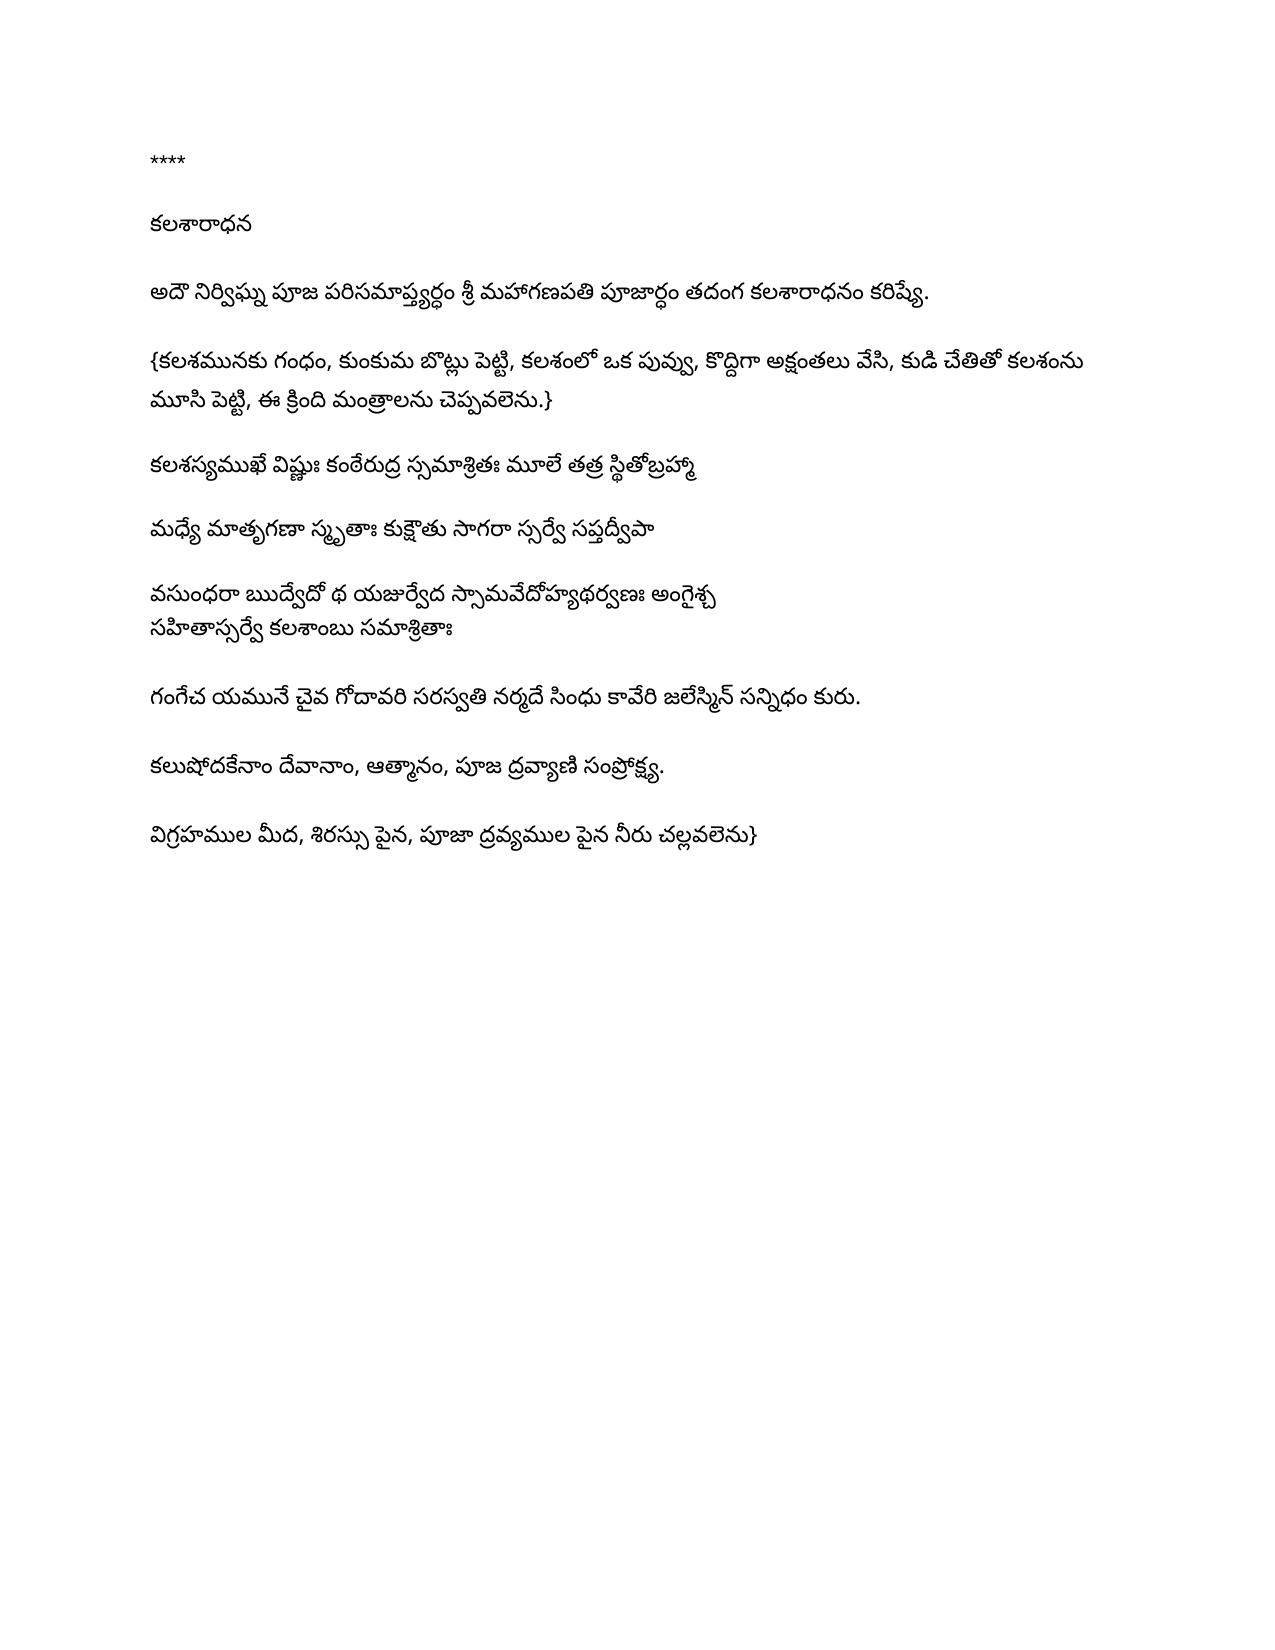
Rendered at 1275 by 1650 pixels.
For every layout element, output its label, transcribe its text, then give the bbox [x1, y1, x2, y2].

text కలశస్యముఖే విష్ణుః కంఠేరుద్ర స్సమాశ్రితః మూలే తత్ర స్థితోబ్రహ్మా [150, 452, 1125, 482]
text విగ్రహముల మీద, శిరస్సు పైన, పూజా ద్రవ్యముల పైన నీరు చల్లవలెను} [150, 818, 1125, 852]
text కలశారాధన [150, 210, 1125, 240]
text కలుషోదకేనాం దేవానాం, ఆత్మానం, పూజ ద్రవ్యాణి సంప్రోక్ష్య. [150, 749, 1125, 783]
text **** [150, 150, 1125, 176]
text అదౌ నిర్విఘ్న పూజ పరిసమాప్త్యర్ధం శ్రీ మహాగణపతి పూజార్ధం తదంగ కలశారాధనం కరిష్యే. [150, 275, 1125, 309]
text {కలశమునకు గంధం, కుంకుమ బొట్లు పెట్టి, కలశంలో ఒక పువ్వు, కొద్దిగా అక్షంతలు వేసి, కుడి చేతితో కలశంను మూసి పెట్టి, ఈ క్రింది మంత్రాలను చెప్పవలెను.} [150, 344, 1125, 416]
text మధ్యే మాతృగణా స్మృతాః కుక్షౌతు సాగరా స్సర్వే సప్తద్వీపా [150, 516, 1125, 546]
text గంగేచ యమునే చైవ గోదావరి సరస్వతి నర్మదే సింధు కావేరి జలేస్మిన్ సన్నిధం కురు. [150, 680, 1125, 714]
text సహితాస్సర్వే కలశాంబు సమాశ్రితాః [150, 615, 1125, 645]
text వసుంధరా ఋద్వేదో థ యజుర్వేద స్సామవేదోహ్యథర్వణః అంగైశ్చ [150, 581, 1125, 611]
